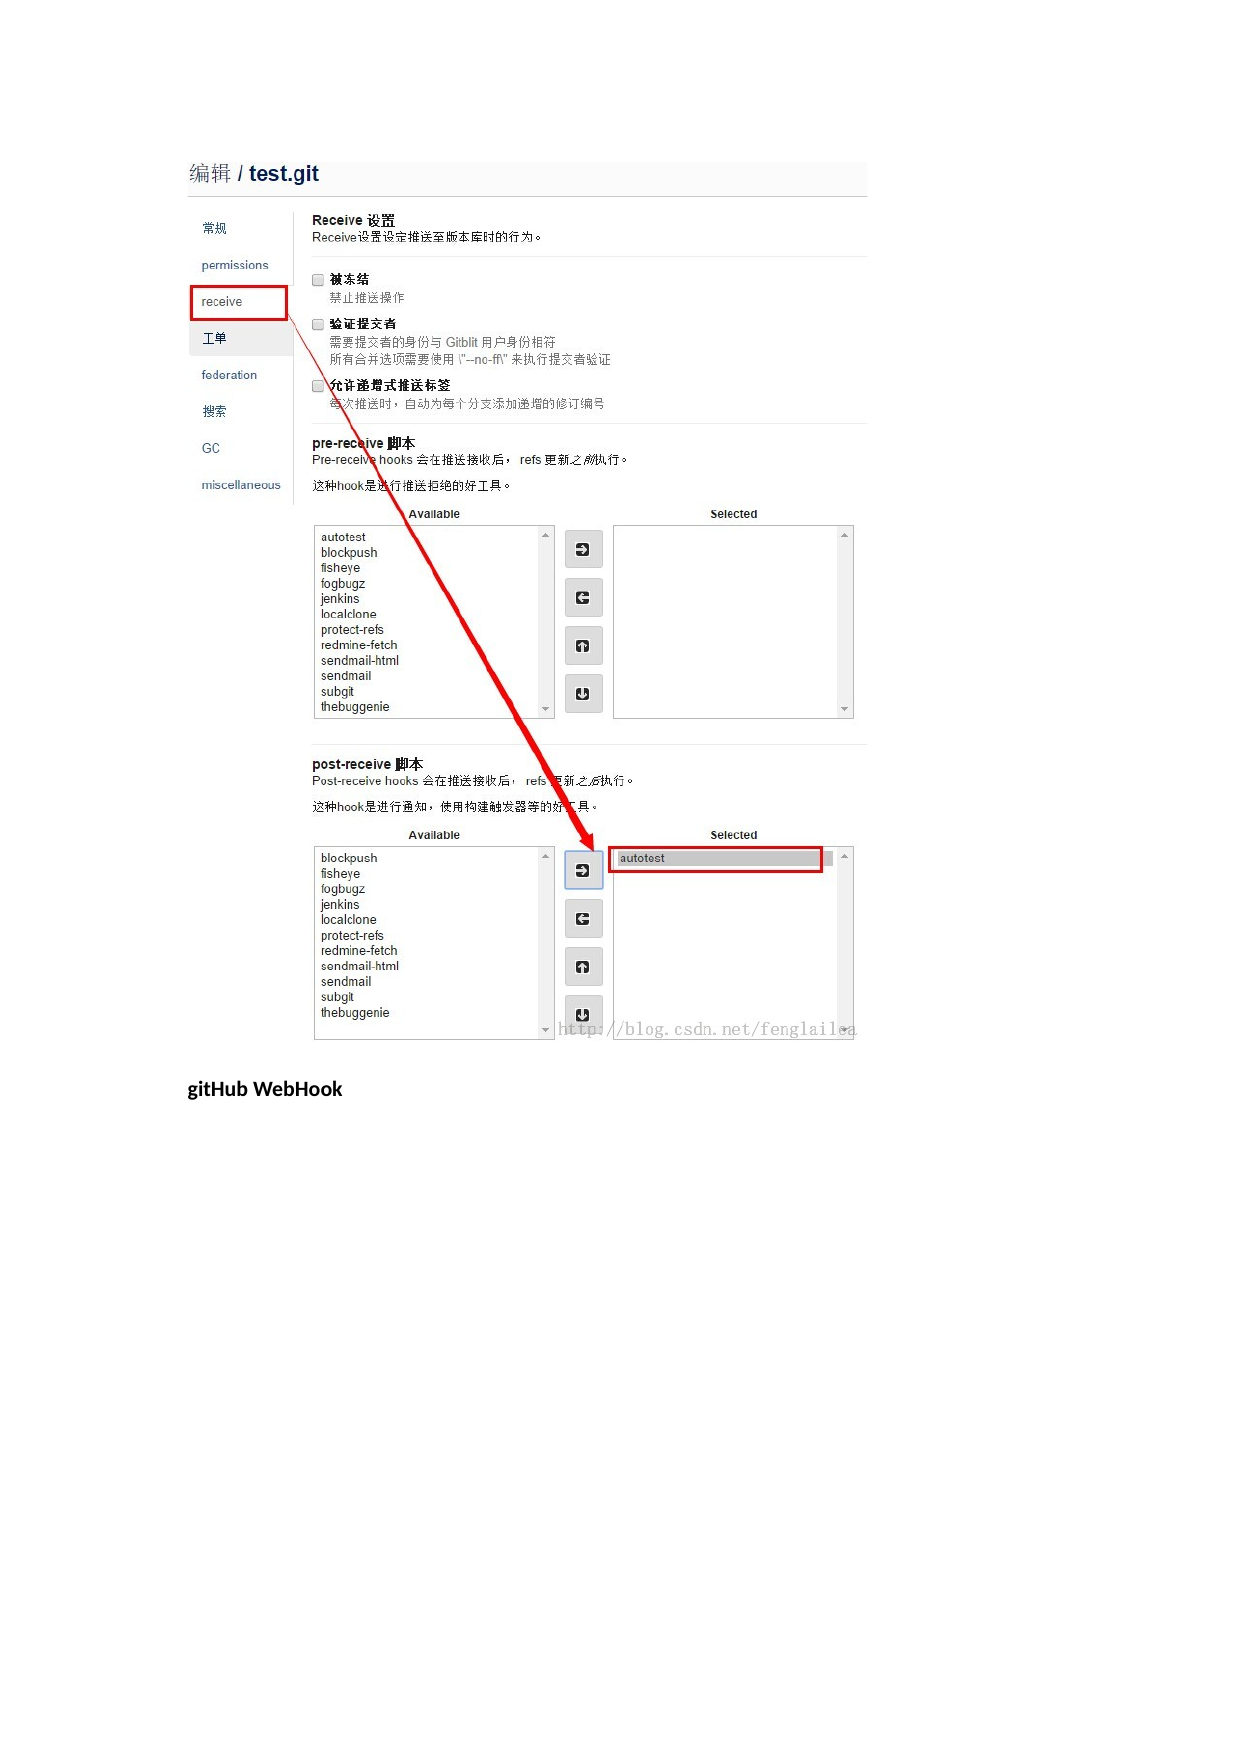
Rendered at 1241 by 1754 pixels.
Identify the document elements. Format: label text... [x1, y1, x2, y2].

picture [187, 162, 868, 1048]
text gitHub WebHook [187, 1072, 1053, 1104]
